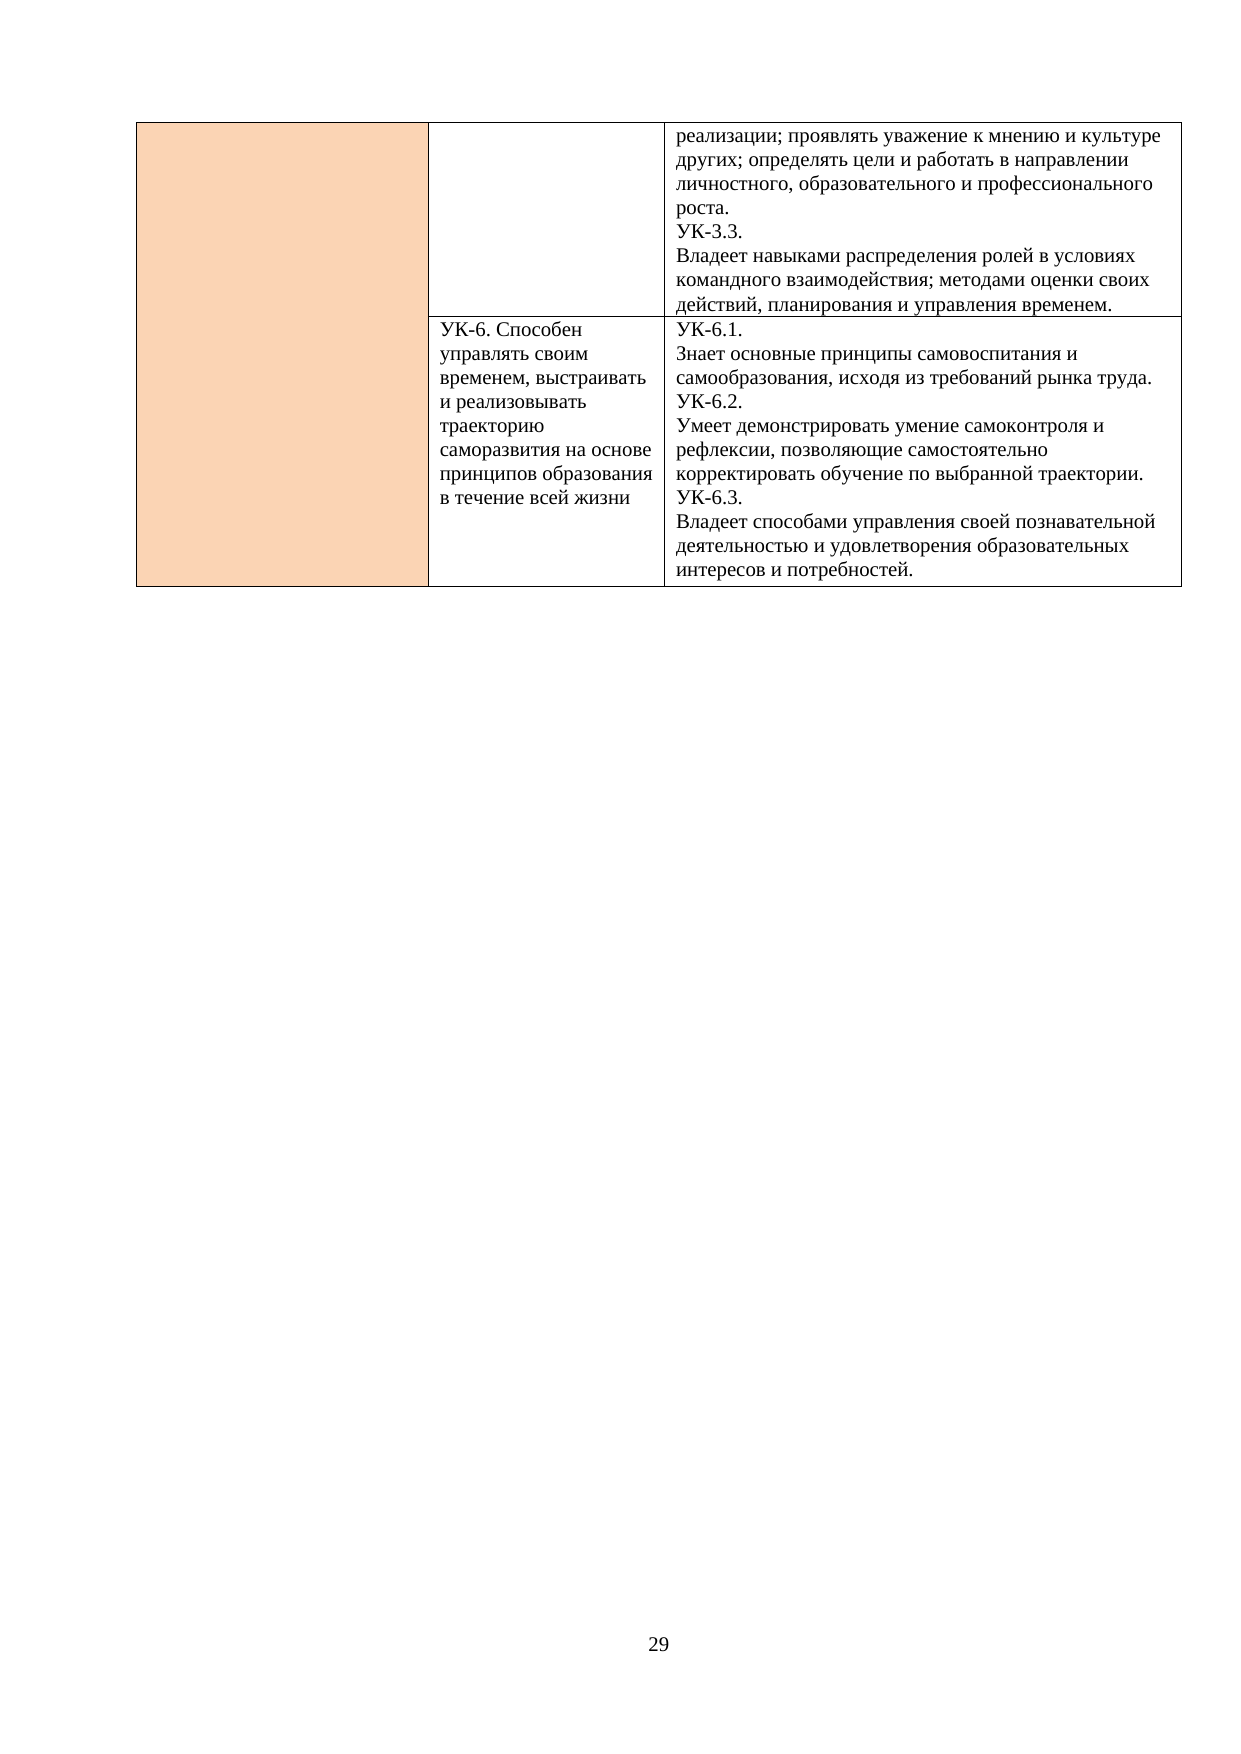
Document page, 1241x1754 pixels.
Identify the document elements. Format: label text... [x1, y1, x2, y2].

table_cell УК-6. Способен управлять своим временем, выстраивать и реализовывать траекторию саморазвития на основе принципов образования в течение всей жизни [429, 317, 664, 586]
table_cell УК-6.1. Знает основные принципы самовоспитания и самообразования, исходя из требований рынка труда. УК-6.2. Умеет демонстрировать умение самоконтроля и рефлексии, позволяющие самостоятельно корректировать обучение по выбранной траектории. УК-6.3. Владеет способами управления своей познавательной деятельностью и удовлетворения образовательных интересов и потребностей. [665, 317, 1181, 586]
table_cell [429, 123, 664, 316]
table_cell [665, 123, 1181, 316]
